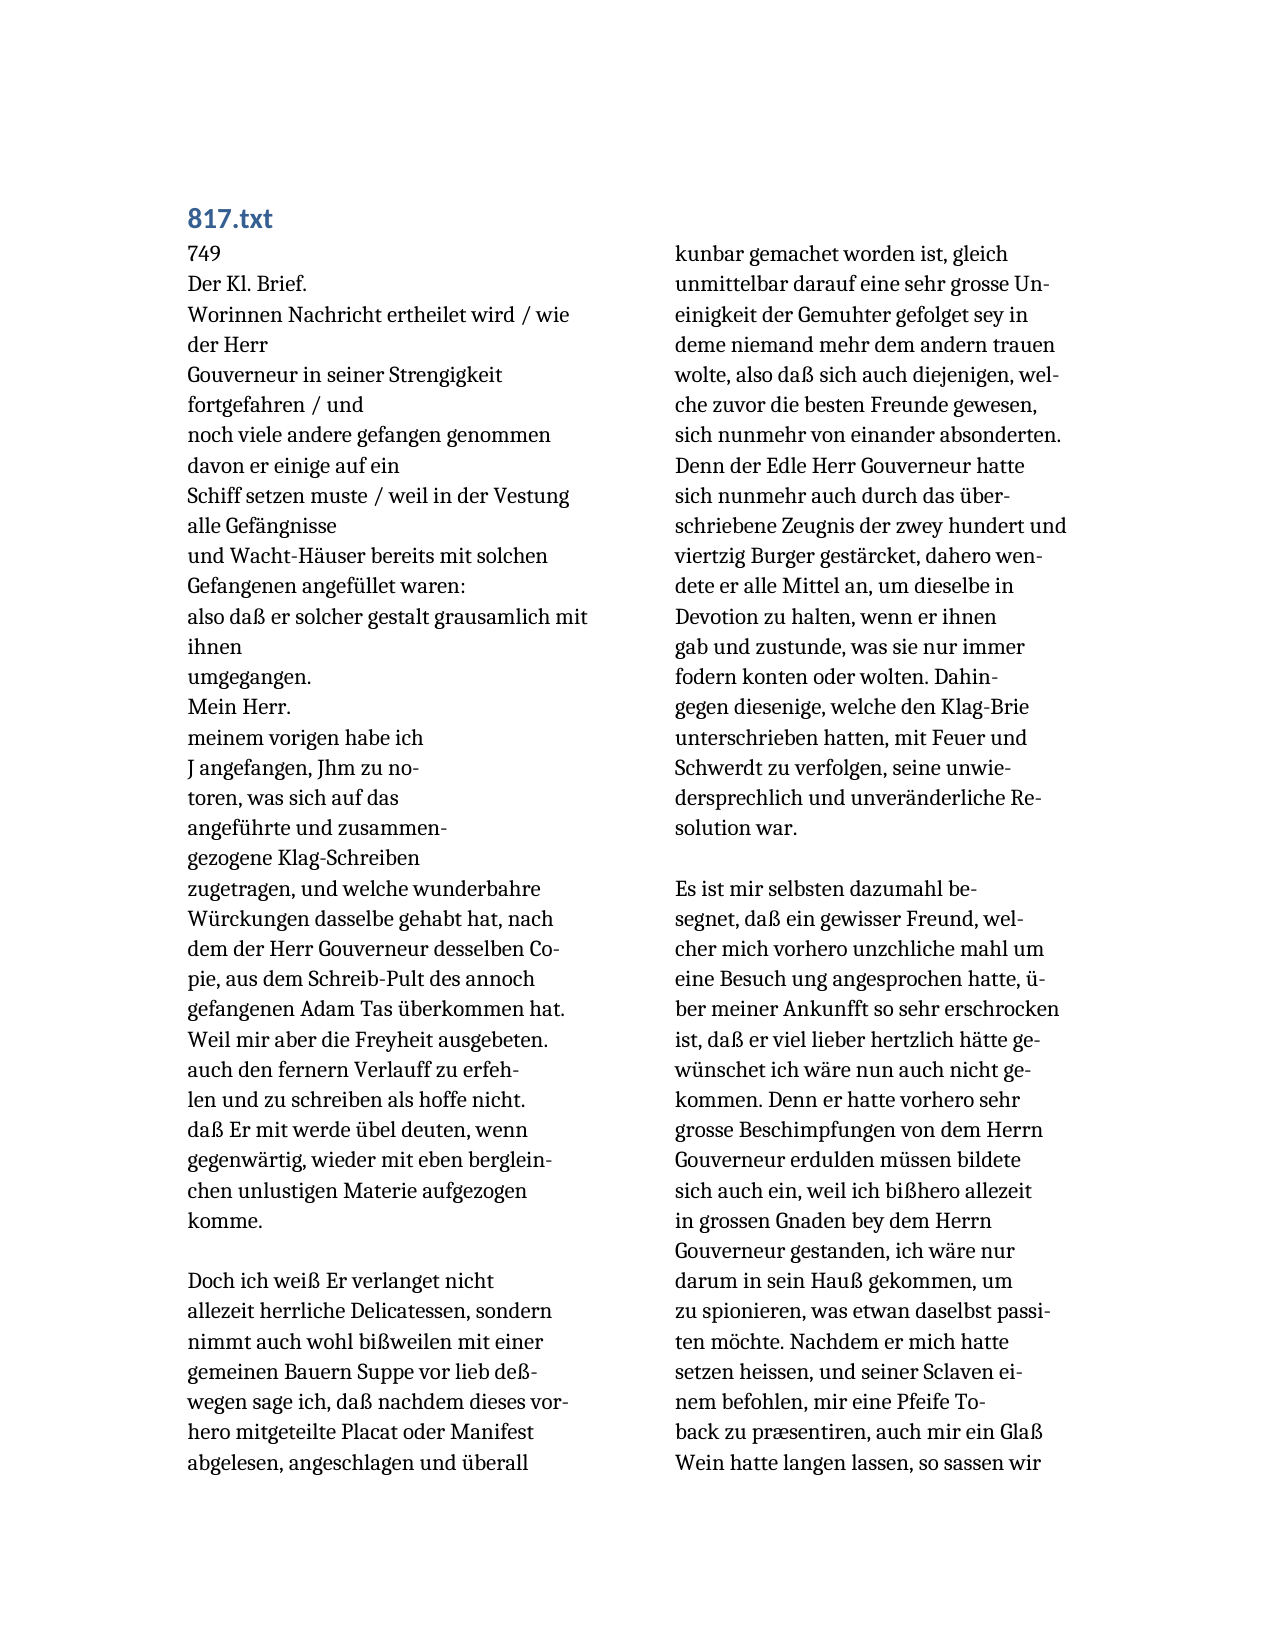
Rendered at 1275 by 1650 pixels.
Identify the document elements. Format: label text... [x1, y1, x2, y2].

subtitle 817.txt [187, 200, 600, 236]
